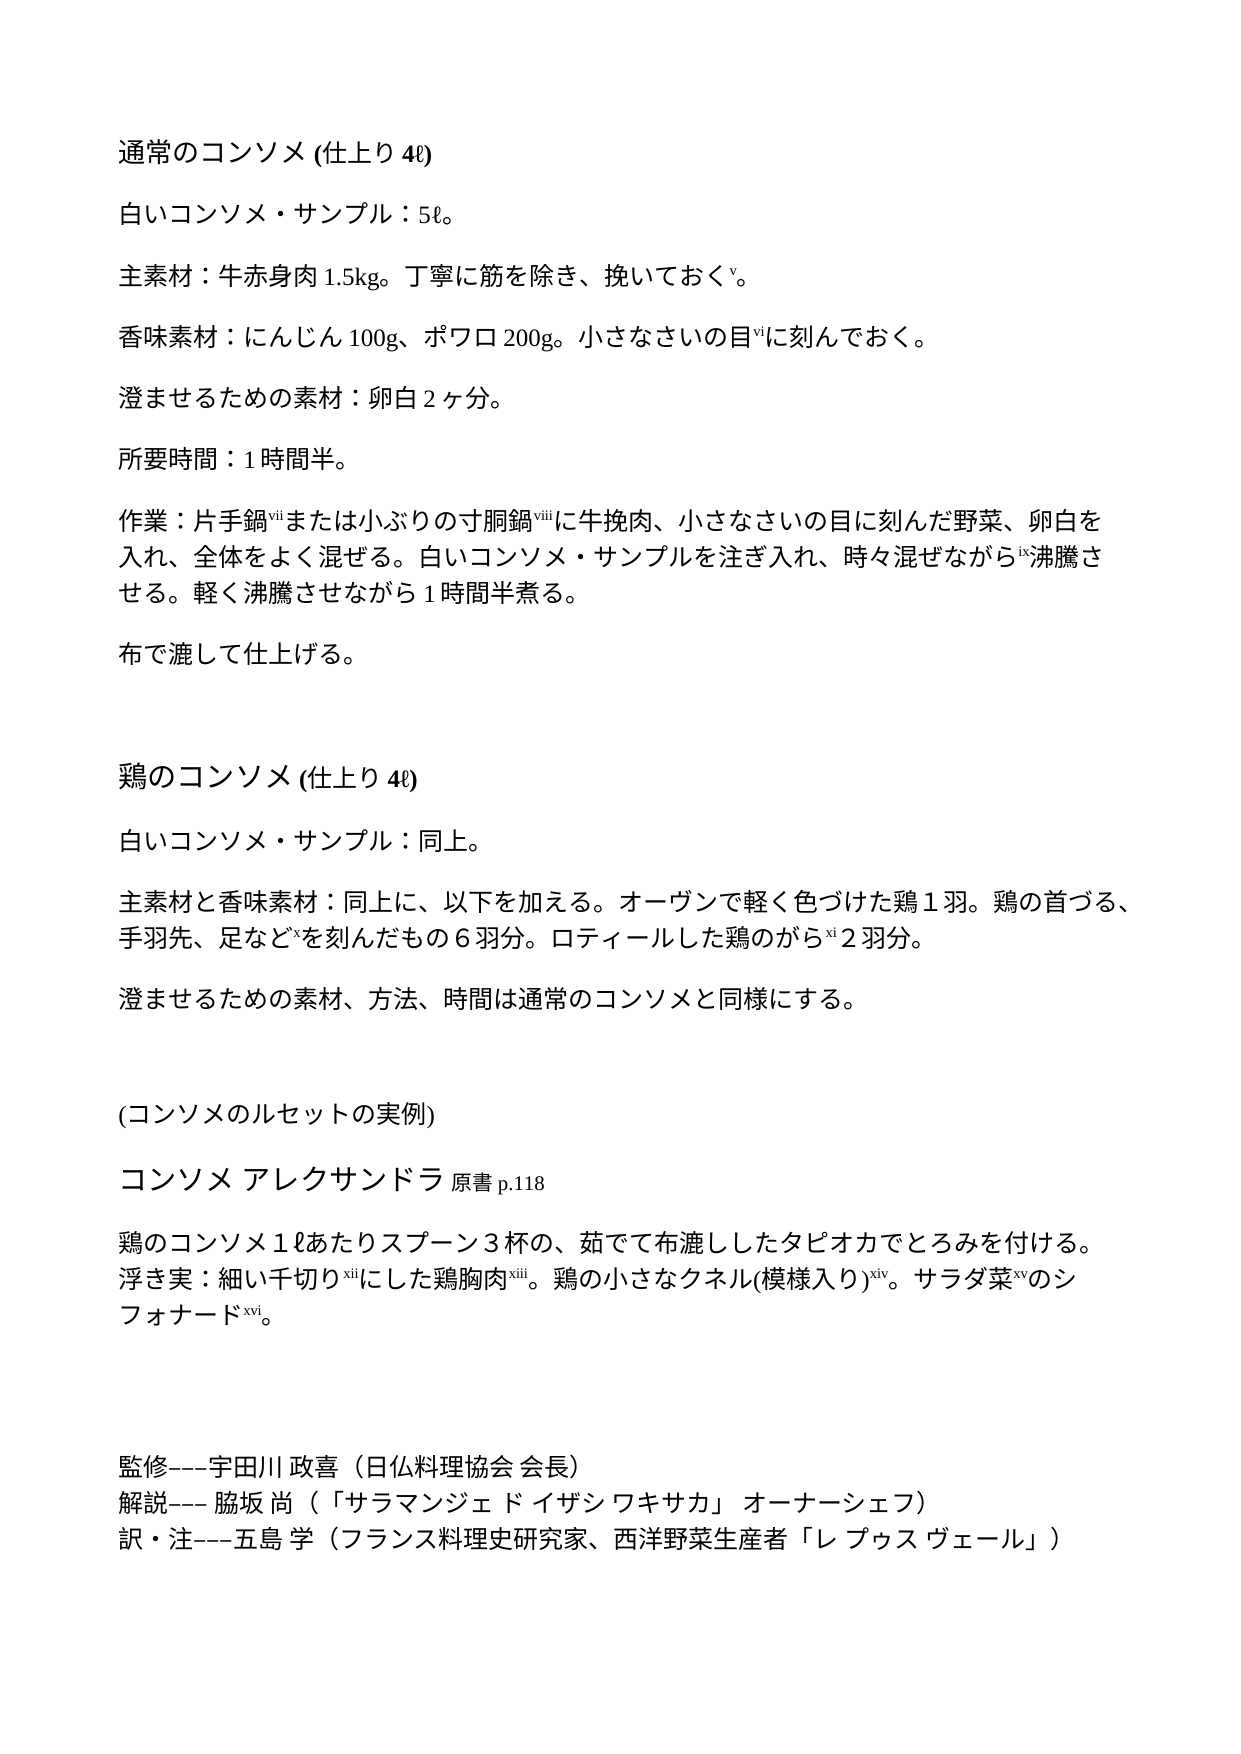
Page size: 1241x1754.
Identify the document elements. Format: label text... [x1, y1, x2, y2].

text 白いコンソメ・サンプル：同上。 [118, 821, 1122, 857]
text 解説––– 脇坂 尚（「サラマンジェ ド イザシ ワキサカ」 オーナーシェフ） [118, 1483, 1122, 1519]
text 香味素材：にんじん100g、ポワロ200g。小さなさいの目に刻んでおく。 [118, 317, 1122, 354]
text 主素材：牛赤身肉1.5kg。丁寧に筋を除き、挽いておく。 [118, 256, 1122, 292]
text 所要時間：1時間半。 [118, 440, 1122, 476]
text (コンソメのルセットの実例) [118, 1095, 1122, 1131]
text 監修–––宇田川 政喜（日仏料理協会 会長） [118, 1447, 1122, 1483]
text 浮き実：細い千切りにした鶏胸肉。鶏の小さなクネル(模様入り)。サラダ菜のシフォナード。 [118, 1259, 1122, 1332]
text 鶏のコンソメ (仕上り4ℓ) [118, 754, 1122, 796]
text 白いコンソメ・サンプル：5ℓ。 [118, 195, 1122, 231]
text 鶏のコンソメ１ℓあたりスプーン３杯の、茹でて布漉ししたタピオカでとろみを付ける。 [118, 1223, 1122, 1259]
text 主素材と香味素材：同上に、以下を加える。オーヴンで軽く色づけた鶏１羽。鶏の首づる、手羽先、足などを刻んだもの６羽分。ロティールした鶏のがら２羽分。 [118, 882, 1122, 955]
text コンソメ アレクサンドラ 原書 p.118 [118, 1156, 1122, 1198]
text 作業：片手鍋または小ぶりの寸胴鍋に牛挽肉、小さなさいの目に刻んだ野菜、卵白を入れ、全体をよく混ぜる。白いコンソメ・サンプルを注ぎ入れ、時々混ぜながら沸騰させる。軽く沸騰させながら1時間半煮る。 [118, 501, 1122, 610]
text 通常のコンソメ (仕上り4ℓ) [118, 131, 1122, 170]
text 訳・注–––五島 学（フランス料理史研究家、西洋野菜生産者「レ プゥス ヴェール」） [118, 1519, 1122, 1556]
text 布で漉して仕上げる。 [118, 635, 1122, 671]
text 澄ませるための素材：卵白2ヶ分。 [118, 379, 1122, 415]
text 澄ませるための素材、方法、時間は通常のコンソメと同様にする。 [118, 980, 1122, 1016]
